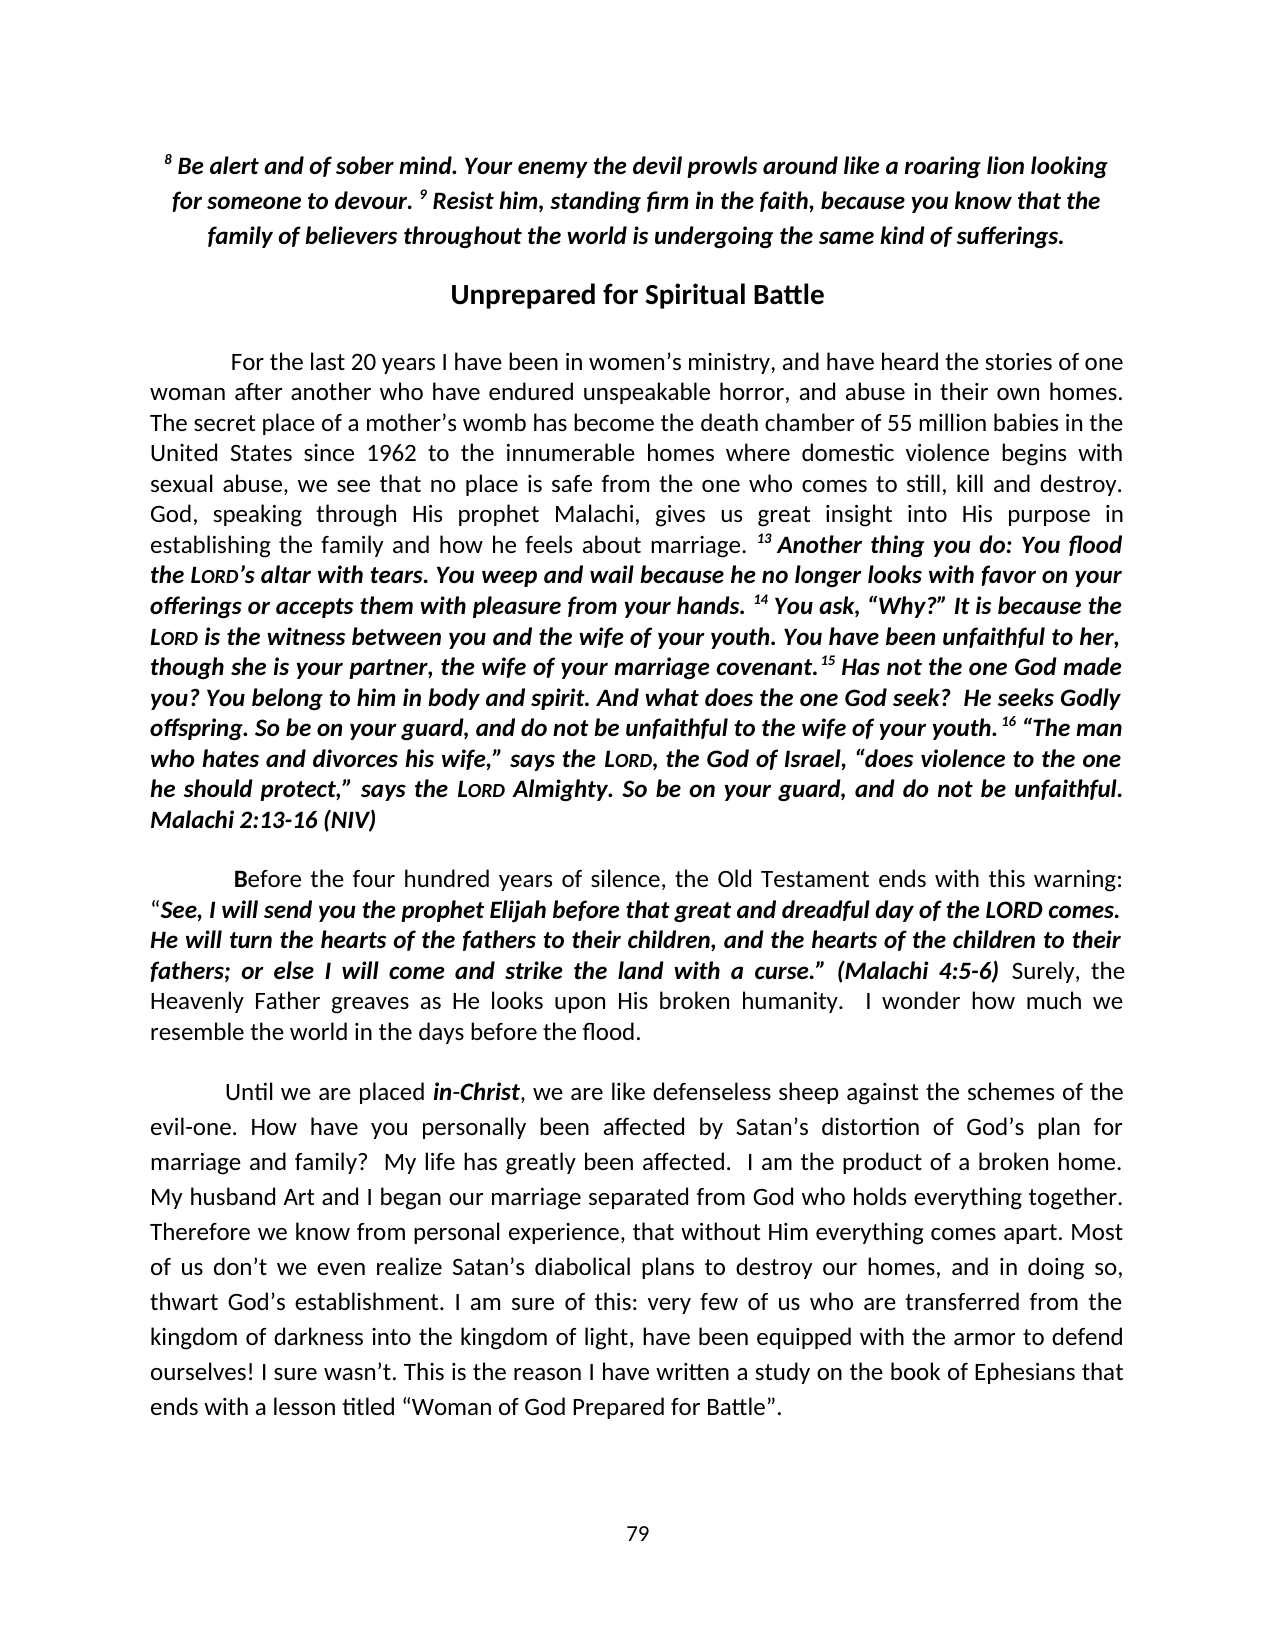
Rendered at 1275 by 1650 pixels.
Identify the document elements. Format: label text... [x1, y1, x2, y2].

text Before the four hundred years of silence, the Old Testament ends with this warning: “See, I will send you the prophet Elijah before that great and dreadful day of the LORD comes. He will turn the hearts of the fathers to their children, and the hearts of the children to their fathers; or else I will come and strike the land with a curse.” (Malachi 4:5-6) Surely, the Heavenly Father greaves as He looks upon His broken humanity. I wonder how much we resemble the world in the days before the flood. [150, 863, 1125, 1047]
text Until we are placed in-Christ, we are like defenseless sheep against the schemes of the evil-one. How have you personally been affected by Satan’s distortion of God’s plan for marriage and family? My life has greatly been affected. I am the product of a broken home. My husband Art and I began our marriage separated from God who holds everything together. Therefore we know from personal experience, that without Him everything comes apart. Most of us don’t we even realize Satan’s diabolical plans to destroy our homes, and in doing so, thwart God’s establishment. I am sure of this: very few of us who are transferred from the kingdom of darkness into the kingdom of light, have been equipped with the armor to defend ourselves! I sure wasn’t. This is the reason I have written a study on the book of Ephesians that ends with a lesson titled “Woman of God Prepared for Battle”. [150, 1076, 1125, 1421]
list 8 Be alert and of sober mind. Your enemy the devil prowls around like a roaring lion looking for someone to devour. 9 Resist him, standing firm in the faith, because you know that the family of believers throughout the world is undergoing the same kind of sufferings. [150, 150, 1125, 251]
text Unprepared for Spiritual Battle [150, 276, 1125, 311]
text For the last 20 years I have been in women’s ministry, and have heard the stories of one woman after another who have endured unspeakable horror, and abuse in their own homes. The secret place of a mother’s womb has become the death chamber of 55 million babies in the United States since 1962 to the innumerable homes where domestic violence begins with sexual abuse, we see that no place is safe from the one who comes to still, kill and destroy. God, speaking through His prophet Malachi, gives us great insight into His purpose in establishing the family and how he feels about marriage. 13 Another thing you do: You flood the Lord’s altar with tears. You weep and wail because he no longer looks with favor on your offerings or accepts them with pleasure from your hands. 14 You ask, “Why?” It is because the Lord is the witness between you and the wife of your youth. You have been unfaithful to her, though she is your partner, the wife of your marriage covenant.15 Has not the one God made you? You belong to him in body and spirit. And what does the one God seek? He seeks Godly offspring. So be on your guard, and do not be unfaithful to the wife of your youth.16 “The man who hates and divorces his wife,” says the Lord, the God of Israel, “does violence to the one he should protect,” says the Lord Almighty. So be on your guard, and do not be unfaithful. Malachi 2:13-16 (NIV) [150, 346, 1125, 834]
